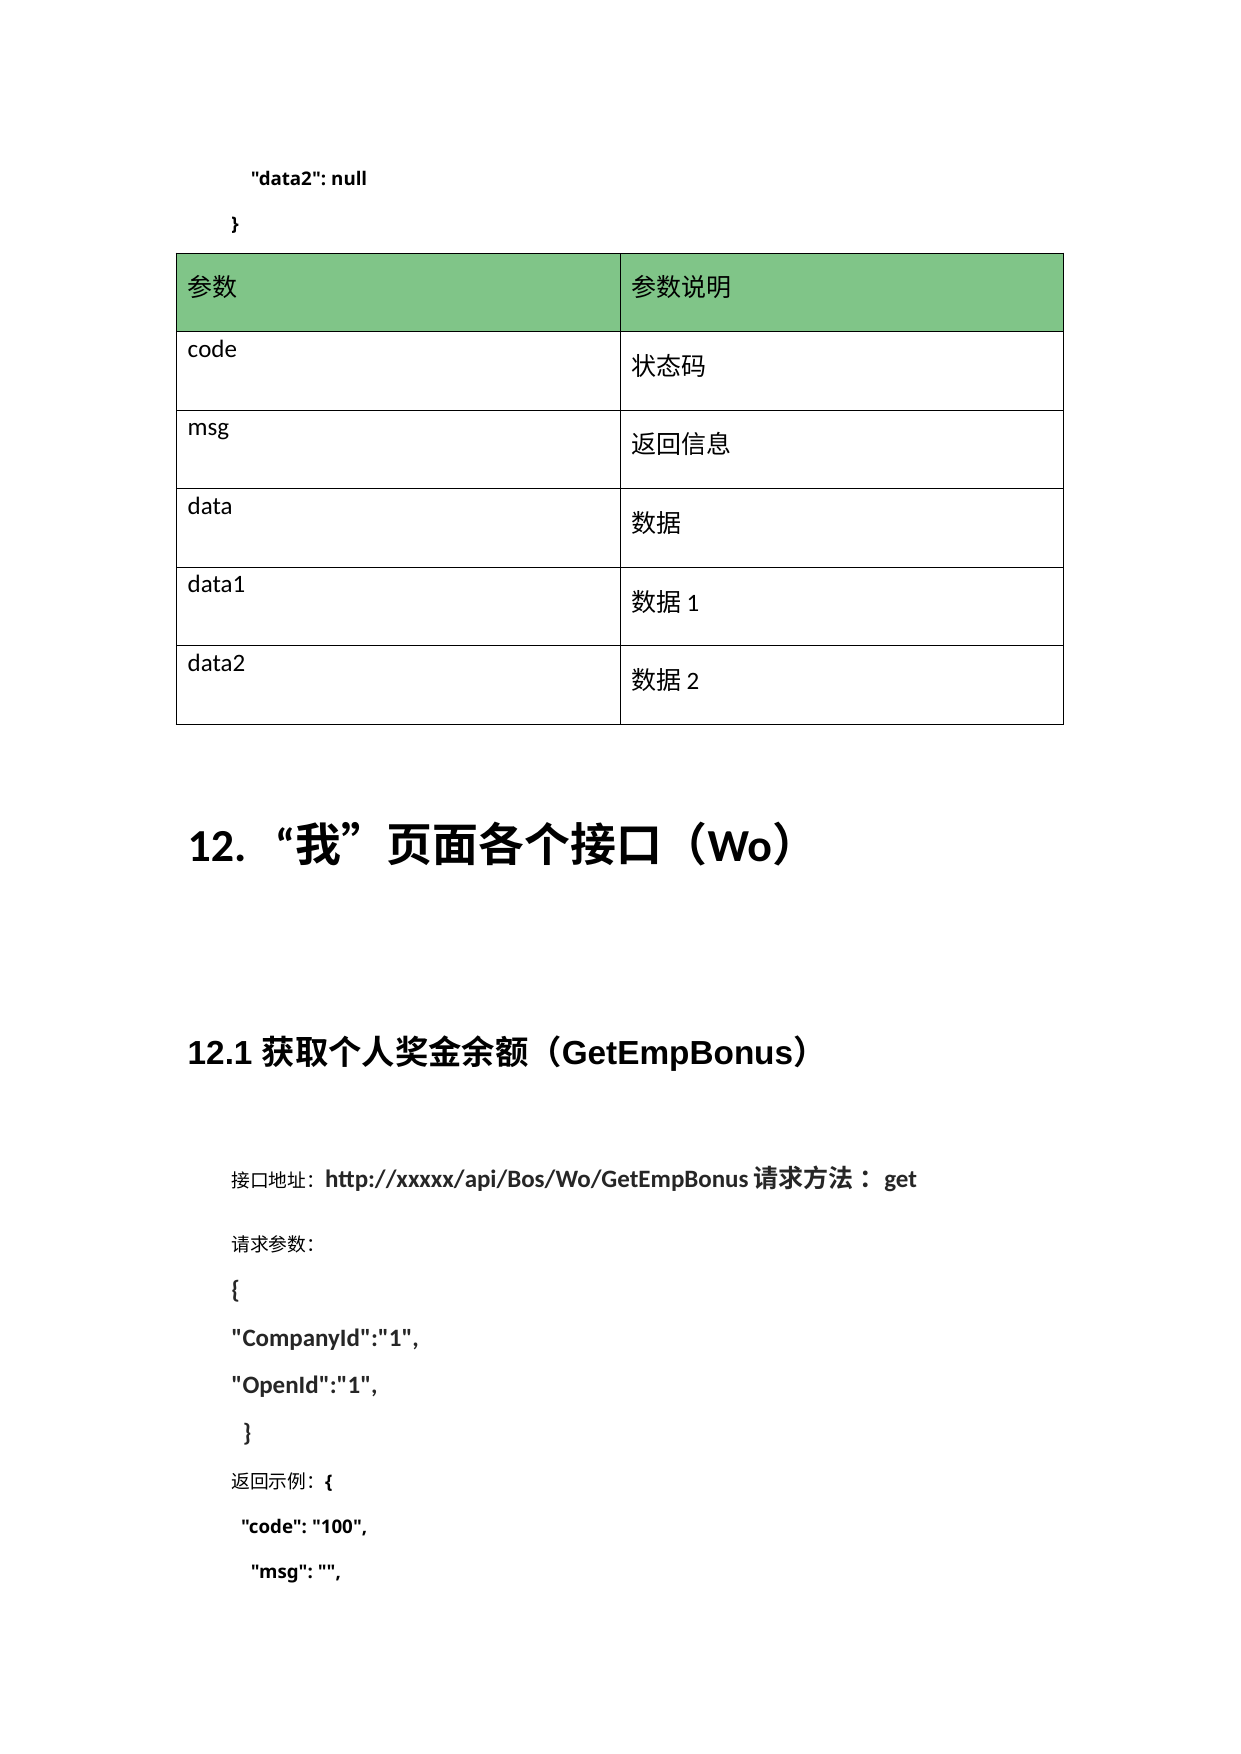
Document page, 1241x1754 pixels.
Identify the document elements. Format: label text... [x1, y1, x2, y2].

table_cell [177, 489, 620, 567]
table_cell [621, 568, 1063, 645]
text 接口地址：http://xxxxx/api/Bos/Wo/GetEmpBonus请求方法 ：get [187, 1144, 1053, 1209]
text "CompanyId":"1", [187, 1321, 1053, 1353]
text 请求参数： [187, 1227, 1053, 1260]
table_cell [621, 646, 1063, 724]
subtitle 12.1 获取个人奖金余额（GetEmpBonus） [187, 1017, 1053, 1082]
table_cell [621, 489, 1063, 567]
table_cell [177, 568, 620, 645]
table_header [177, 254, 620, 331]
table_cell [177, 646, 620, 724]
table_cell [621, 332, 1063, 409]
subtitle “我”页面各个接口（Wo） [187, 793, 1053, 890]
text } [187, 207, 1053, 240]
text "msg": "", [187, 1555, 1053, 1588]
text { [187, 1273, 1053, 1306]
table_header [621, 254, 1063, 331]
text "code": "100", [187, 1510, 1053, 1543]
text } [187, 1416, 1053, 1449]
text "data2": null [187, 162, 1053, 194]
text "OpenId":"1", [187, 1369, 1053, 1401]
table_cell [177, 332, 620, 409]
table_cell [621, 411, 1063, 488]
text 返回示例：{ [187, 1464, 1053, 1497]
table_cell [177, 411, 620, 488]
